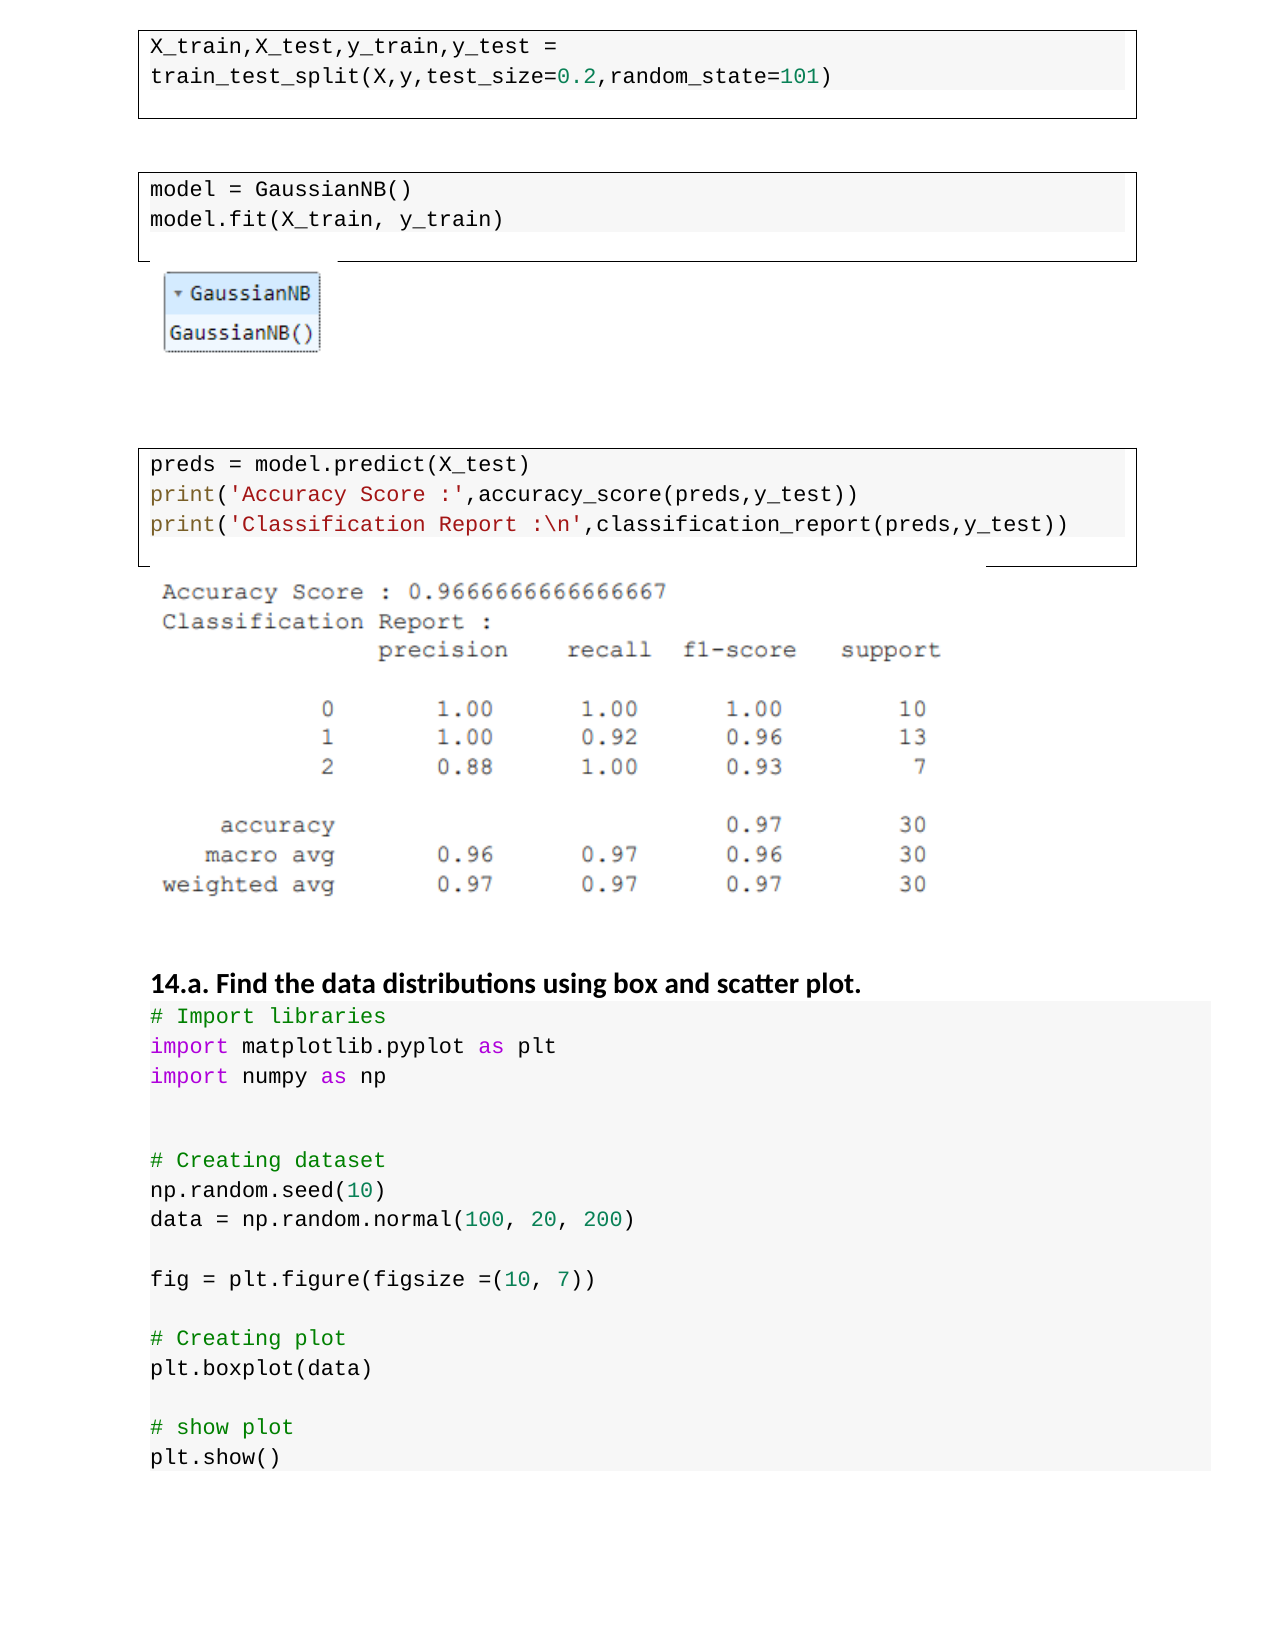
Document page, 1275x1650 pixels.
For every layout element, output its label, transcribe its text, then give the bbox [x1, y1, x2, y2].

picture [150, 261, 338, 370]
text fig = plt.figure(figsize =(10, 7)) [150, 1263, 1211, 1293]
text # Creating plot [150, 1322, 1211, 1352]
picture [150, 566, 986, 940]
text data = np.random.normal(100, 20, 200) [150, 1204, 1211, 1233]
text 14.a. Find the data distributions using box and scatter plot. [150, 965, 1211, 1001]
text import numpy as np [150, 1060, 1211, 1090]
text # Import libraries [150, 1001, 1211, 1030]
table_header model = GaussianNB() model.fit(X_train, y_train) [139, 173, 1136, 261]
text # Creating dataset [150, 1144, 1211, 1174]
table_header preds = model.predict(X_test) print('Accuracy Score :',accuracy_score(preds,y_test)) print('Classification Report :\n',classification_report(preds,y_test)) [139, 449, 1136, 566]
text np.random.seed(10) [150, 1174, 1211, 1204]
text plt.show() [150, 1441, 1211, 1471]
table_header X, y = load_iris(return_X_y=True) X_train,X_test,y_train,y_test = train_test_split(X,y,test_size=0.2,random_state=101) [139, 31, 1136, 118]
text # show plot [150, 1412, 1211, 1441]
text plt.boxplot(data) [150, 1352, 1211, 1382]
text import matplotlib.pyplot as plt [150, 1030, 1211, 1060]
